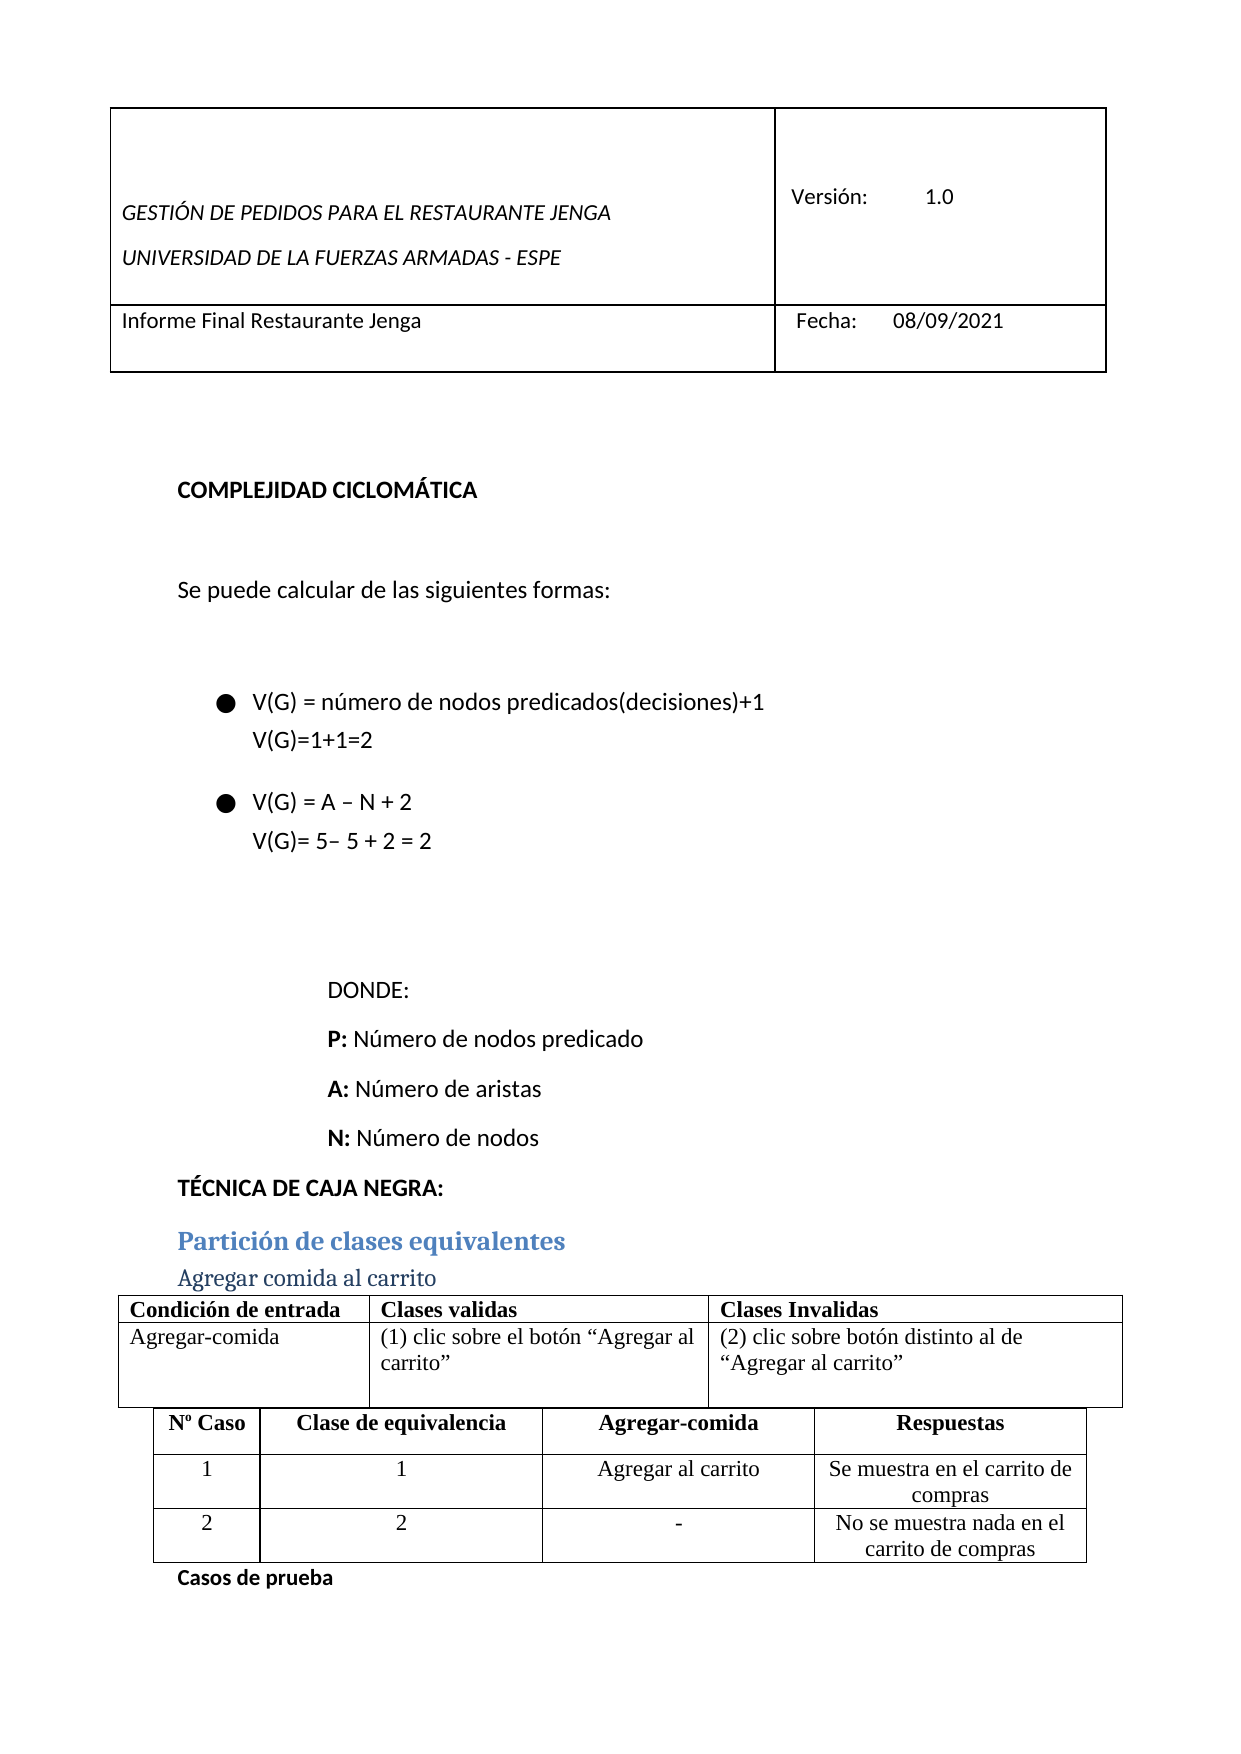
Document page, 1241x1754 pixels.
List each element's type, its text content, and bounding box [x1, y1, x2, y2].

table_header Clases validas [370, 1296, 708, 1322]
table_header Clase de equivalencia [261, 1409, 542, 1454]
table_header Condición de entrada [119, 1296, 369, 1322]
text N: Número de nodos [327, 1122, 1063, 1153]
table_header No Caso [154, 1409, 259, 1454]
list V(G) = A – N + 2 [215, 774, 1063, 825]
table_cell 1 [261, 1455, 542, 1508]
table_header Agregar-comida [543, 1409, 814, 1454]
text TÉCNICA DE CAJA NEGRA: [177, 1172, 1063, 1203]
table_cell 2 [261, 1509, 542, 1562]
text A: Número de aristas [327, 1073, 1063, 1103]
table_cell (2) clic sobre botón distinto al de “Agregar al carrito” [709, 1323, 1122, 1407]
text V(G)= 5– 5 + 2 = 2 [252, 825, 1063, 856]
text P: Número de nodos predicado [327, 1023, 1063, 1054]
text COMPLEJIDAD CICLOMÁTICA [177, 474, 1063, 505]
list V(G) = número de nodos predicados(decisiones)+1 [215, 673, 1063, 724]
table_cell Se muestra en el carrito de compras [815, 1455, 1086, 1508]
text V(G)=1+1=2 [252, 724, 1063, 755]
text Casos de prueba [177, 1563, 1063, 1591]
table_cell Agregar al carrito [543, 1455, 814, 1508]
text Partición de clases equivalentes [177, 1226, 1063, 1257]
table_cell Agregar-comida [119, 1323, 369, 1407]
table_cell No se muestra nada en el carrito de compras [815, 1509, 1086, 1562]
text DONDE: [327, 974, 1063, 1004]
table_cell 1 [154, 1455, 259, 1508]
table_cell - [543, 1509, 814, 1562]
text Agregar comida al carrito [177, 1263, 1063, 1292]
text Se puede calcular de las siguientes formas: [177, 574, 1063, 604]
table_header Respuestas [815, 1409, 1086, 1454]
table_header Clases Invalidas [709, 1296, 1122, 1322]
table_cell 2 [154, 1509, 259, 1562]
table_cell (1) clic sobre el botón “Agregar al carrito” [370, 1323, 708, 1407]
